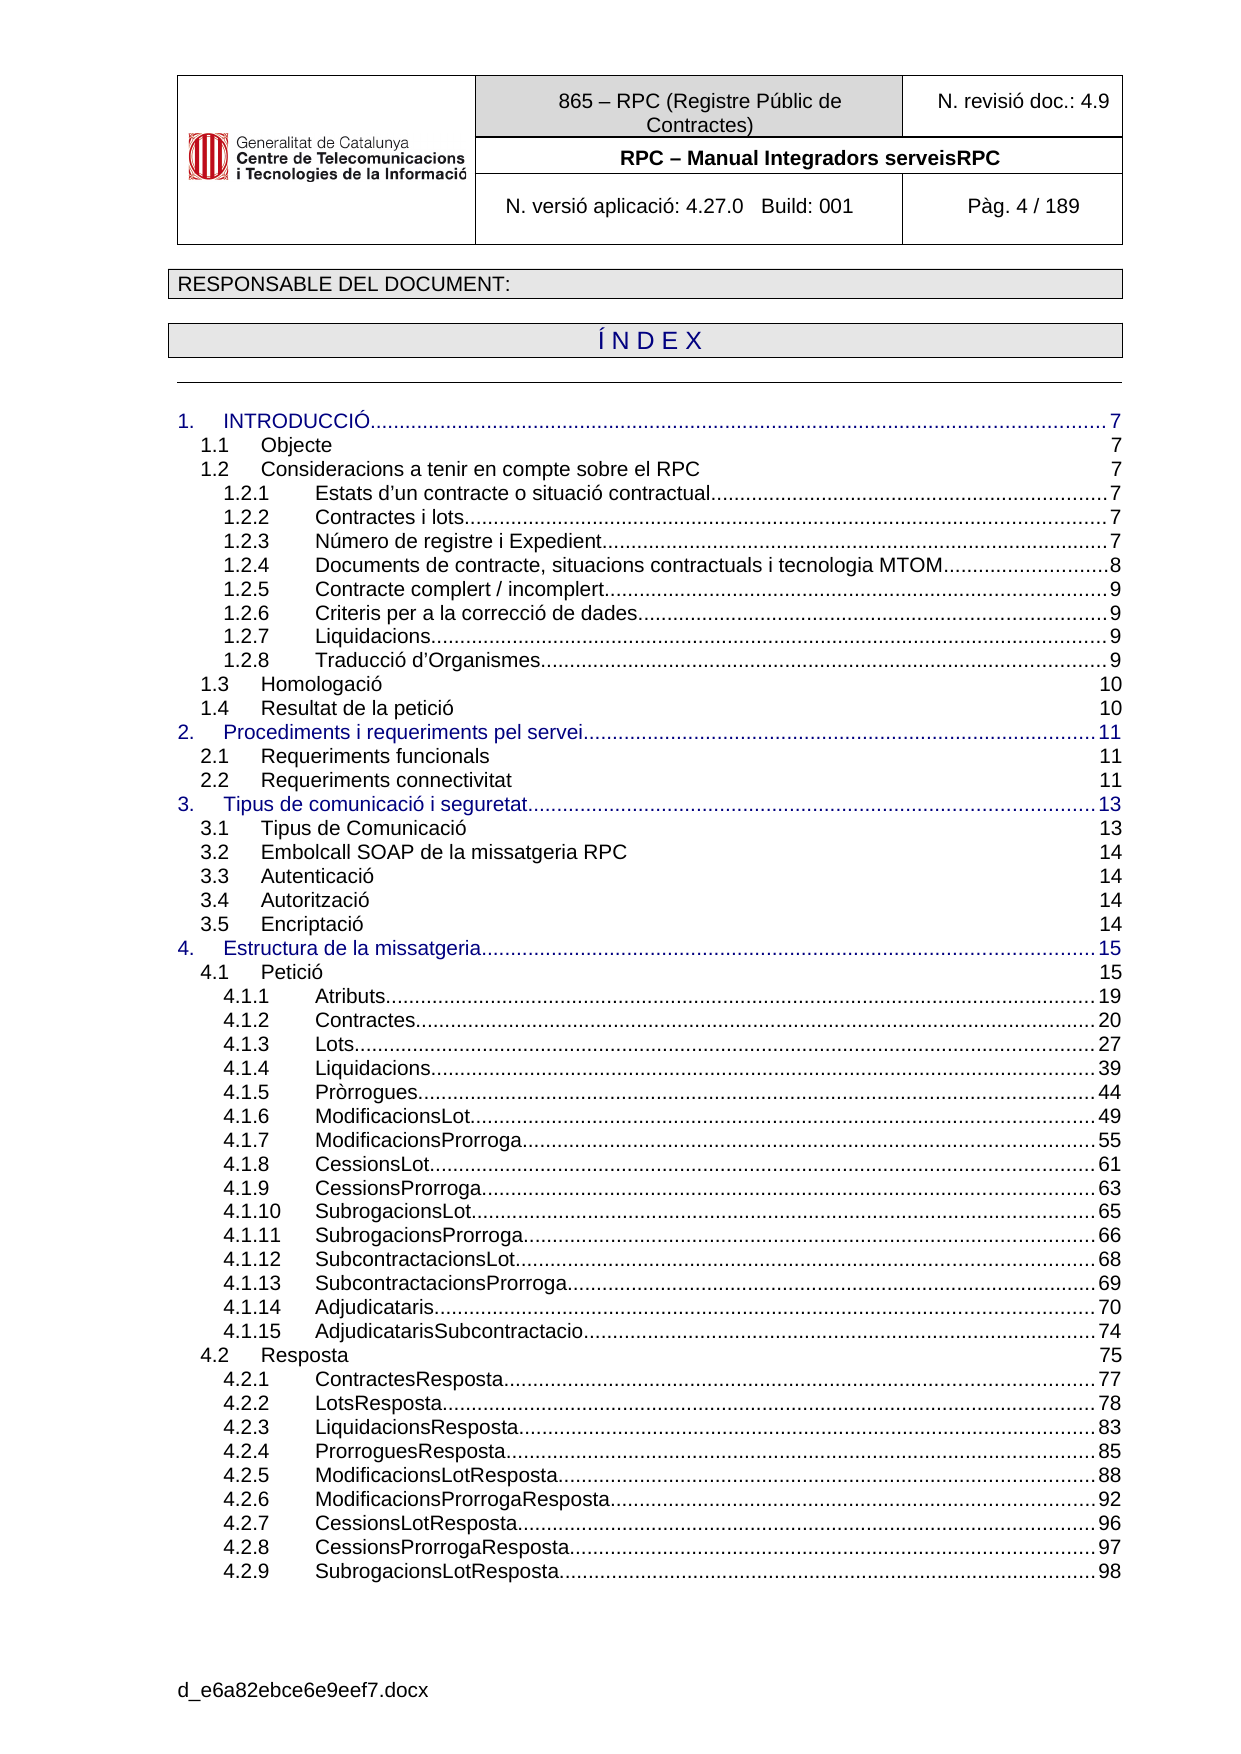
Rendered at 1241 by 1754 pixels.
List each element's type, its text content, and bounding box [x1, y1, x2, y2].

text 3.3 Autenticació 14 [200, 864, 1122, 888]
text 1.2.6 Criteris per a la correcció de dades 9 [223, 600, 1122, 624]
text 4.2.5 ModificacionsLotResposta 88 [223, 1463, 1122, 1487]
text 2.1 Requeriments funcionals 11 [200, 744, 1122, 768]
text 1.2.4 Documents de contracte, situacions contractuals i tecnologia MTOM 8 [223, 552, 1122, 576]
text 4.2.9 SubrogacionsLotResposta 98 [223, 1559, 1122, 1583]
text 1.2.1 Estats d’un contracte o situació contractual 7 [223, 481, 1122, 504]
text 4.1.2 Contractes 20 [223, 1008, 1122, 1032]
text 4.1.10 SubrogacionsLot 65 [223, 1199, 1122, 1223]
text 4.2.7 CessionsLotResposta 96 [223, 1511, 1122, 1535]
text 2.2 Requeriments connectivitat 11 [200, 768, 1122, 792]
text 4.2.1 ContractesResposta 77 [223, 1367, 1122, 1391]
text 4.1.3 Lots 27 [223, 1032, 1122, 1056]
text 1. INTRODUCCIÓ 7 [177, 409, 1122, 433]
picture [188, 133, 467, 182]
text 4.1.8 CessionsLot 61 [223, 1151, 1122, 1175]
text 4.1.1 Atributs 19 [223, 984, 1122, 1008]
text 4.1.9 CessionsProrroga 63 [223, 1175, 1122, 1199]
text 4.2.2 LotsResposta 78 [223, 1391, 1122, 1415]
text 1.2.5 Contracte complert / incomplert 9 [223, 576, 1122, 600]
text 3.5 Encriptació 14 [200, 912, 1122, 936]
text 1.4 Resultat de la petició 10 [200, 696, 1122, 720]
text Í N D E X [169, 324, 1122, 357]
text 1.2.2 Contractes i lots 7 [223, 504, 1122, 528]
text 1.2.3 Número de registre i Expedient 7 [223, 528, 1122, 552]
text 4.1.14 Adjudicataris 70 [223, 1295, 1122, 1319]
text 1.3 Homologació 10 [200, 672, 1122, 696]
text 4. Estructura de la missatgeria 15 [177, 936, 1122, 960]
text 3. Tipus de comunicació i seguretat 13 [177, 792, 1122, 816]
text 4.1.12 SubcontractacionsLot 68 [223, 1247, 1122, 1271]
text 4.1.7 ModificacionsProrroga 55 [223, 1127, 1122, 1151]
text 1.1 Objecte 7 [200, 433, 1122, 457]
text 2. Procediments i requeriments pel servei 11 [177, 720, 1122, 744]
text 1.2.8 Traducció d’Organismes 9 [223, 648, 1122, 672]
text 4.1.5 Pròrrogues 44 [223, 1079, 1122, 1103]
text RESPONSABLE DEL DOCUMENT: [169, 270, 1122, 298]
text 4.2.6 ModificacionsProrrogaResposta 92 [223, 1487, 1122, 1511]
text 1.2 Consideracions a tenir en compte sobre el RPC 7 [200, 457, 1122, 481]
text 4.1.6 ModificacionsLot 49 [223, 1103, 1122, 1127]
text 4.1.11 SubrogacionsProrroga 66 [223, 1223, 1122, 1247]
text 4.1.15 AdjudicatarisSubcontractacio 74 [223, 1319, 1122, 1343]
text 4.1.13 SubcontractacionsProrroga 69 [223, 1271, 1122, 1295]
text 4.2.8 CessionsProrrogaResposta 97 [223, 1535, 1122, 1559]
text 4.1.4 Liquidacions 39 [223, 1056, 1122, 1079]
text 4.2.3 LiquidacionsResposta 83 [223, 1415, 1122, 1439]
text 4.1 Petició 15 [200, 960, 1122, 984]
text 3.2 Embolcall SOAP de la missatgeria RPC 14 [200, 840, 1122, 864]
text 4.2.4 ProrroguesResposta 85 [223, 1439, 1122, 1463]
text 1.2.7 Liquidacions 9 [223, 624, 1122, 648]
text 3.4 Autorització 14 [200, 888, 1122, 912]
text 3.1 Tipus de Comunicació 13 [200, 816, 1122, 840]
text 4.2 Resposta 75 [200, 1343, 1122, 1367]
